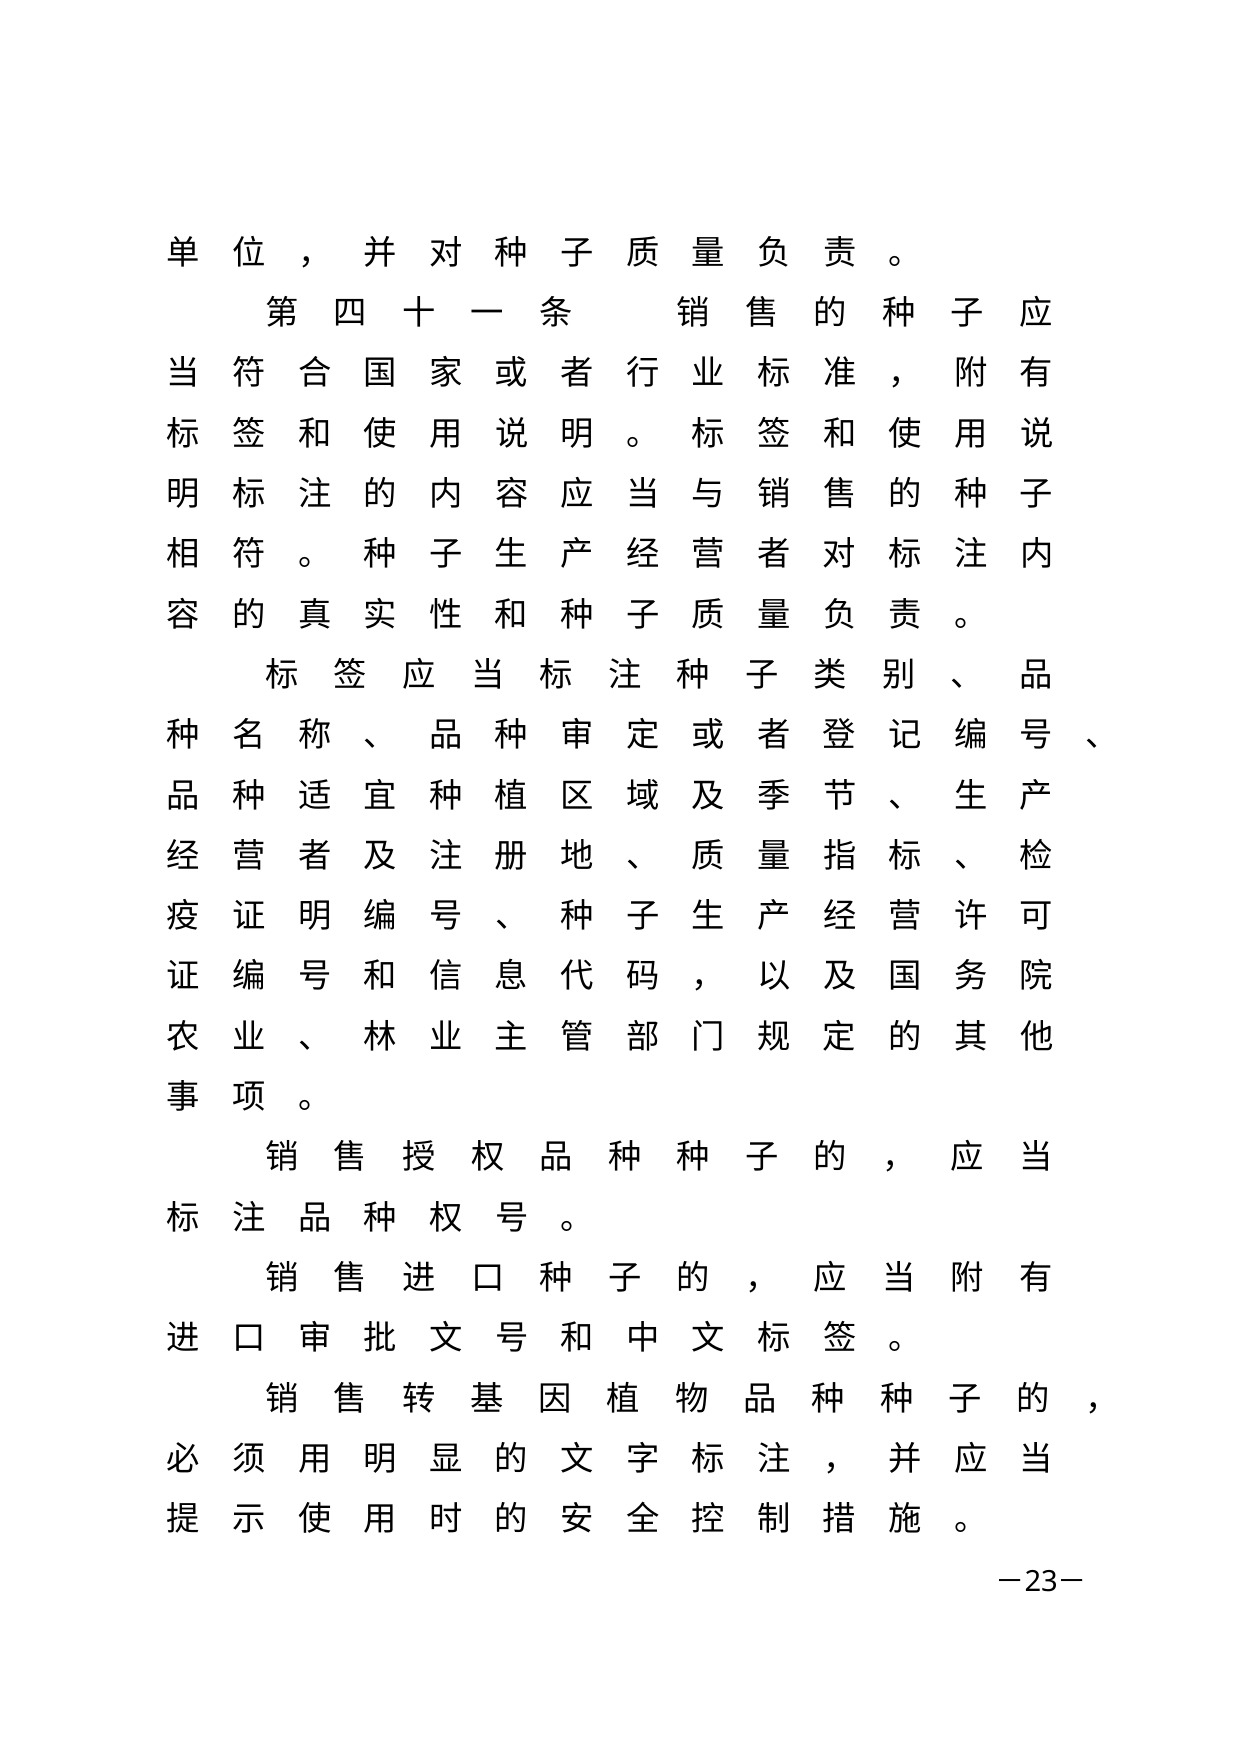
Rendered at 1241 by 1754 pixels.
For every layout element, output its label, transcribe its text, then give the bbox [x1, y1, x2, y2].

text 标签应当标注种子类别、品种名称、品种审定或者登记编号、品种适宜种植区域及季节、生产经营者及注册地、质量指标、检疫证明编号、种子生产经营许可证编号和信息代码，以及国务院农业、林业主管部门规定的其他事项。 [167, 642, 1085, 1124]
text 销售进口种子的，应当附有进口审批文号和中文标签。 [167, 1245, 1085, 1365]
text 第四十一条 销售的种子应当符合国家或者行业标准，附有标签和使用说明。标签和使用说明标注的内容应当与销售的种子相符。种子生产经营者对标注内容的真实性和种子质量负责。 [167, 280, 1085, 642]
text 销售授权品种种子的，应当标注品种权号。 [167, 1124, 1085, 1245]
text 销售转基因植物品种种子的，必须用明显的文字标注，并应当提示使用时的安全控制措施。 [167, 1365, 1085, 1546]
text 大包装或者进口种子可以分装；实行分装的，应当标注分装单位，并对种子质量负责。 [167, 219, 1085, 280]
